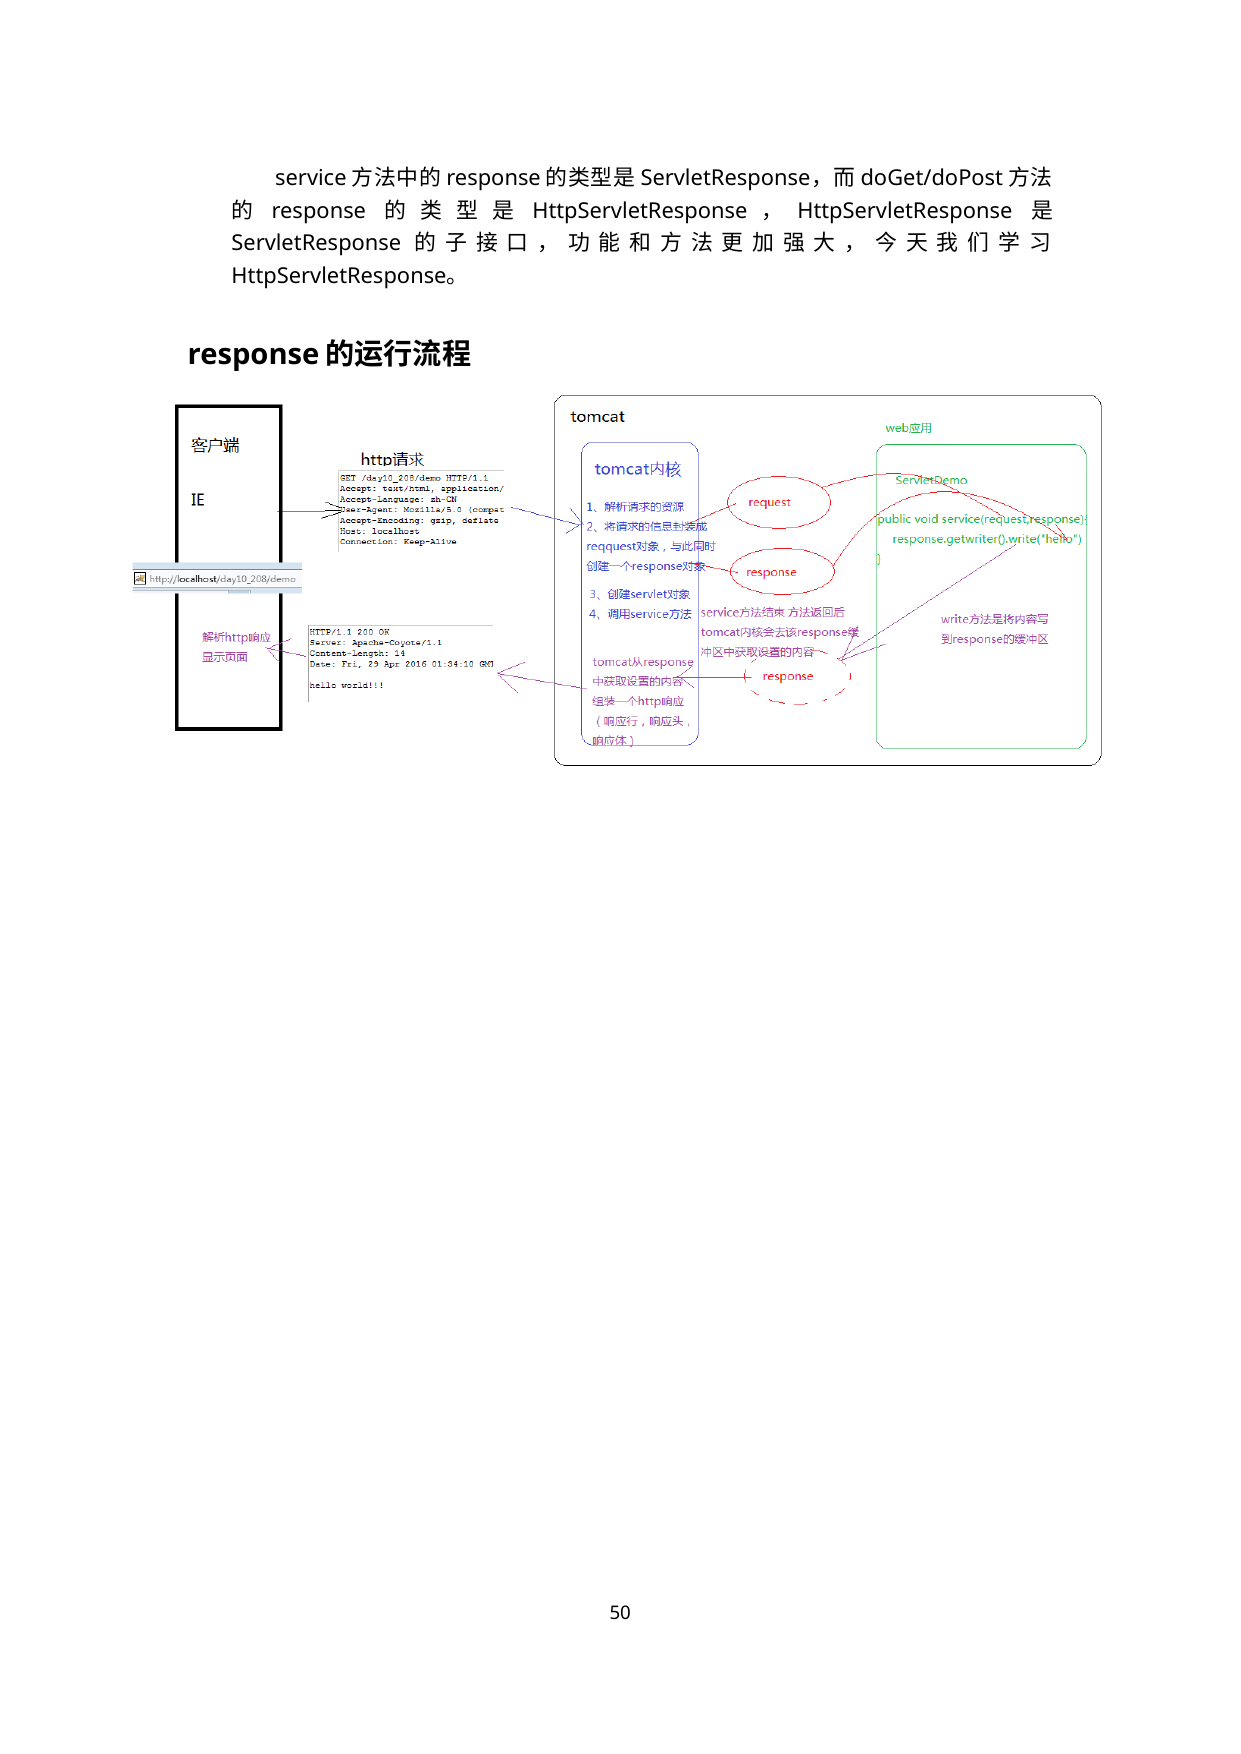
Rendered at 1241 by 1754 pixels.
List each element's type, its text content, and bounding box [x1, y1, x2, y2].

picture [132, 389, 1108, 780]
text service方法中的response的类型是ServletResponse，而doGet/doPost方法的response的类型是HttpServletResponse，HttpServletResponse是ServletResponse的子接口，功能和方法更加强大，今天我们学习HttpServletResponse。 [231, 160, 1053, 290]
subtitle response的运行流程 [187, 319, 1053, 384]
